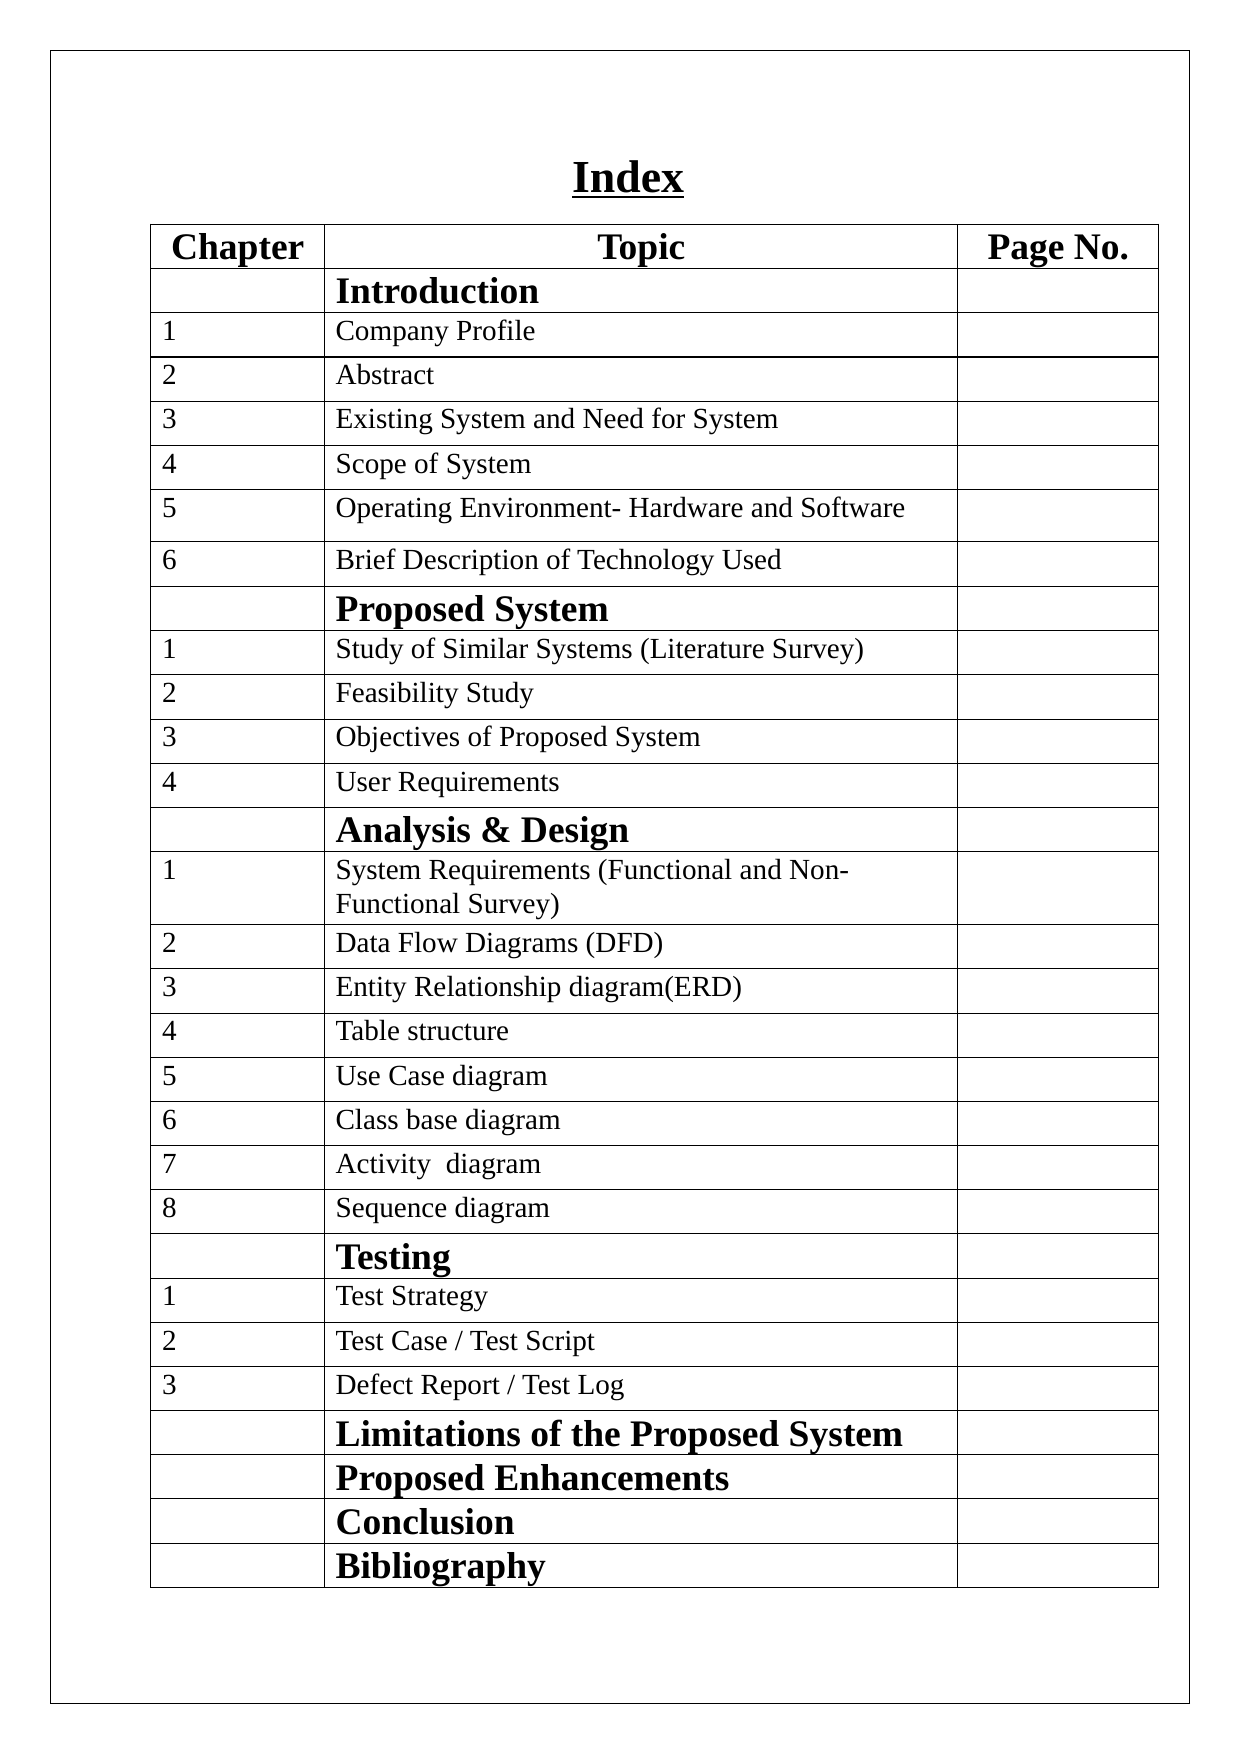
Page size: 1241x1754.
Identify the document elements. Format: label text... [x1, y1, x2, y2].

table_cell 1 [151, 1279, 324, 1322]
text Index [150, 150, 1090, 203]
table_cell Objectives of Proposed System [325, 720, 957, 763]
table_cell 8 [151, 1190, 324, 1233]
table_cell 4 [151, 1014, 324, 1057]
table_cell 1 [151, 631, 324, 674]
table_cell [958, 313, 1158, 356]
table_cell [958, 542, 1158, 586]
table_header Page No. [958, 225, 1158, 268]
table_cell [151, 808, 324, 851]
table_cell [958, 925, 1158, 968]
table_cell Table structure [325, 1014, 957, 1057]
table_cell Data Flow Diagrams (DFD) [325, 925, 957, 968]
table_cell Analysis & Design [325, 808, 957, 851]
table_cell [151, 1234, 324, 1277]
table_cell [958, 358, 1158, 401]
table_cell Class base diagram [325, 1102, 957, 1145]
table_cell [958, 1190, 1158, 1233]
table_cell Limitations of the Proposed System [325, 1411, 957, 1454]
table_cell 2 [151, 925, 324, 968]
table_cell [958, 1058, 1158, 1101]
table_cell [958, 402, 1158, 445]
table_cell [958, 631, 1158, 674]
table_cell [958, 269, 1158, 312]
table_cell 1 [151, 313, 324, 356]
table_cell [958, 1146, 1158, 1189]
table_cell Test Case / Test Script [325, 1323, 957, 1366]
table_cell [958, 1102, 1158, 1145]
table_cell [958, 1279, 1158, 1322]
table_cell 4 [151, 446, 324, 489]
table_header Chapter [151, 225, 324, 268]
table_cell 3 [151, 969, 324, 1012]
table_cell [958, 808, 1158, 851]
table_cell 3 [151, 720, 324, 763]
table_cell Sequence diagram [325, 1190, 957, 1233]
table_cell 6 [151, 1102, 324, 1145]
table_cell Testing [325, 1234, 957, 1277]
table_cell Brief Description of Technology Used [325, 542, 957, 586]
table_cell [151, 1544, 324, 1587]
table_cell [958, 969, 1158, 1012]
table_cell Entity Relationship diagram(ERD) [325, 969, 957, 1012]
table_cell 7 [151, 1146, 324, 1189]
table_cell Company Profile [325, 313, 957, 356]
table_cell [958, 1411, 1158, 1454]
table_cell User Requirements [325, 764, 957, 807]
table_cell 5 [151, 1058, 324, 1101]
table_cell Abstract [325, 358, 957, 401]
table_cell 4 [151, 764, 324, 807]
table_cell Proposed System [325, 587, 957, 630]
table_cell [958, 1499, 1158, 1542]
table_cell Test Strategy [325, 1279, 957, 1322]
table_cell 5 [151, 490, 324, 541]
table_cell [151, 1499, 324, 1542]
table_cell Bibliography [325, 1544, 957, 1587]
table_cell 1 [151, 852, 324, 924]
table_cell [151, 1455, 324, 1498]
table_cell Conclusion [325, 1499, 957, 1542]
table_cell [958, 587, 1158, 630]
table_cell [958, 720, 1158, 763]
table_cell [151, 269, 324, 312]
table_cell Existing System and Need for System [325, 402, 957, 445]
table_cell 3 [151, 402, 324, 445]
table_cell [151, 587, 324, 630]
table_cell System Requirements (Functional and Non-Functional Survey) [325, 852, 957, 924]
table_cell Study of Similar Systems (Literature Survey) [325, 631, 957, 674]
table_cell [958, 1455, 1158, 1498]
table_cell [958, 1014, 1158, 1057]
table_cell [958, 675, 1158, 718]
table_cell Operating Environment- Hardware and Software [325, 490, 957, 541]
table_cell 2 [151, 358, 324, 401]
table_header Topic [325, 225, 957, 268]
table_cell [958, 852, 1158, 924]
table_cell 3 [151, 1367, 324, 1410]
table_cell [958, 1234, 1158, 1277]
table_cell Activity diagram [325, 1146, 957, 1189]
table_cell 2 [151, 1323, 324, 1366]
table_cell Use Case diagram [325, 1058, 957, 1101]
table_cell [958, 490, 1158, 541]
table_cell Feasibility Study [325, 675, 957, 718]
table_cell 6 [151, 542, 324, 586]
table_cell [151, 1411, 324, 1454]
table_cell Scope of System [325, 446, 957, 489]
table_cell Proposed Enhancements [325, 1455, 957, 1498]
table_cell [958, 446, 1158, 489]
table_cell [958, 1544, 1158, 1587]
table_cell Defect Report / Test Log [325, 1367, 957, 1410]
table_cell [958, 1367, 1158, 1410]
table_cell [958, 1323, 1158, 1366]
table_cell 2 [151, 675, 324, 718]
table_cell Introduction [325, 269, 957, 312]
table_cell [958, 764, 1158, 807]
